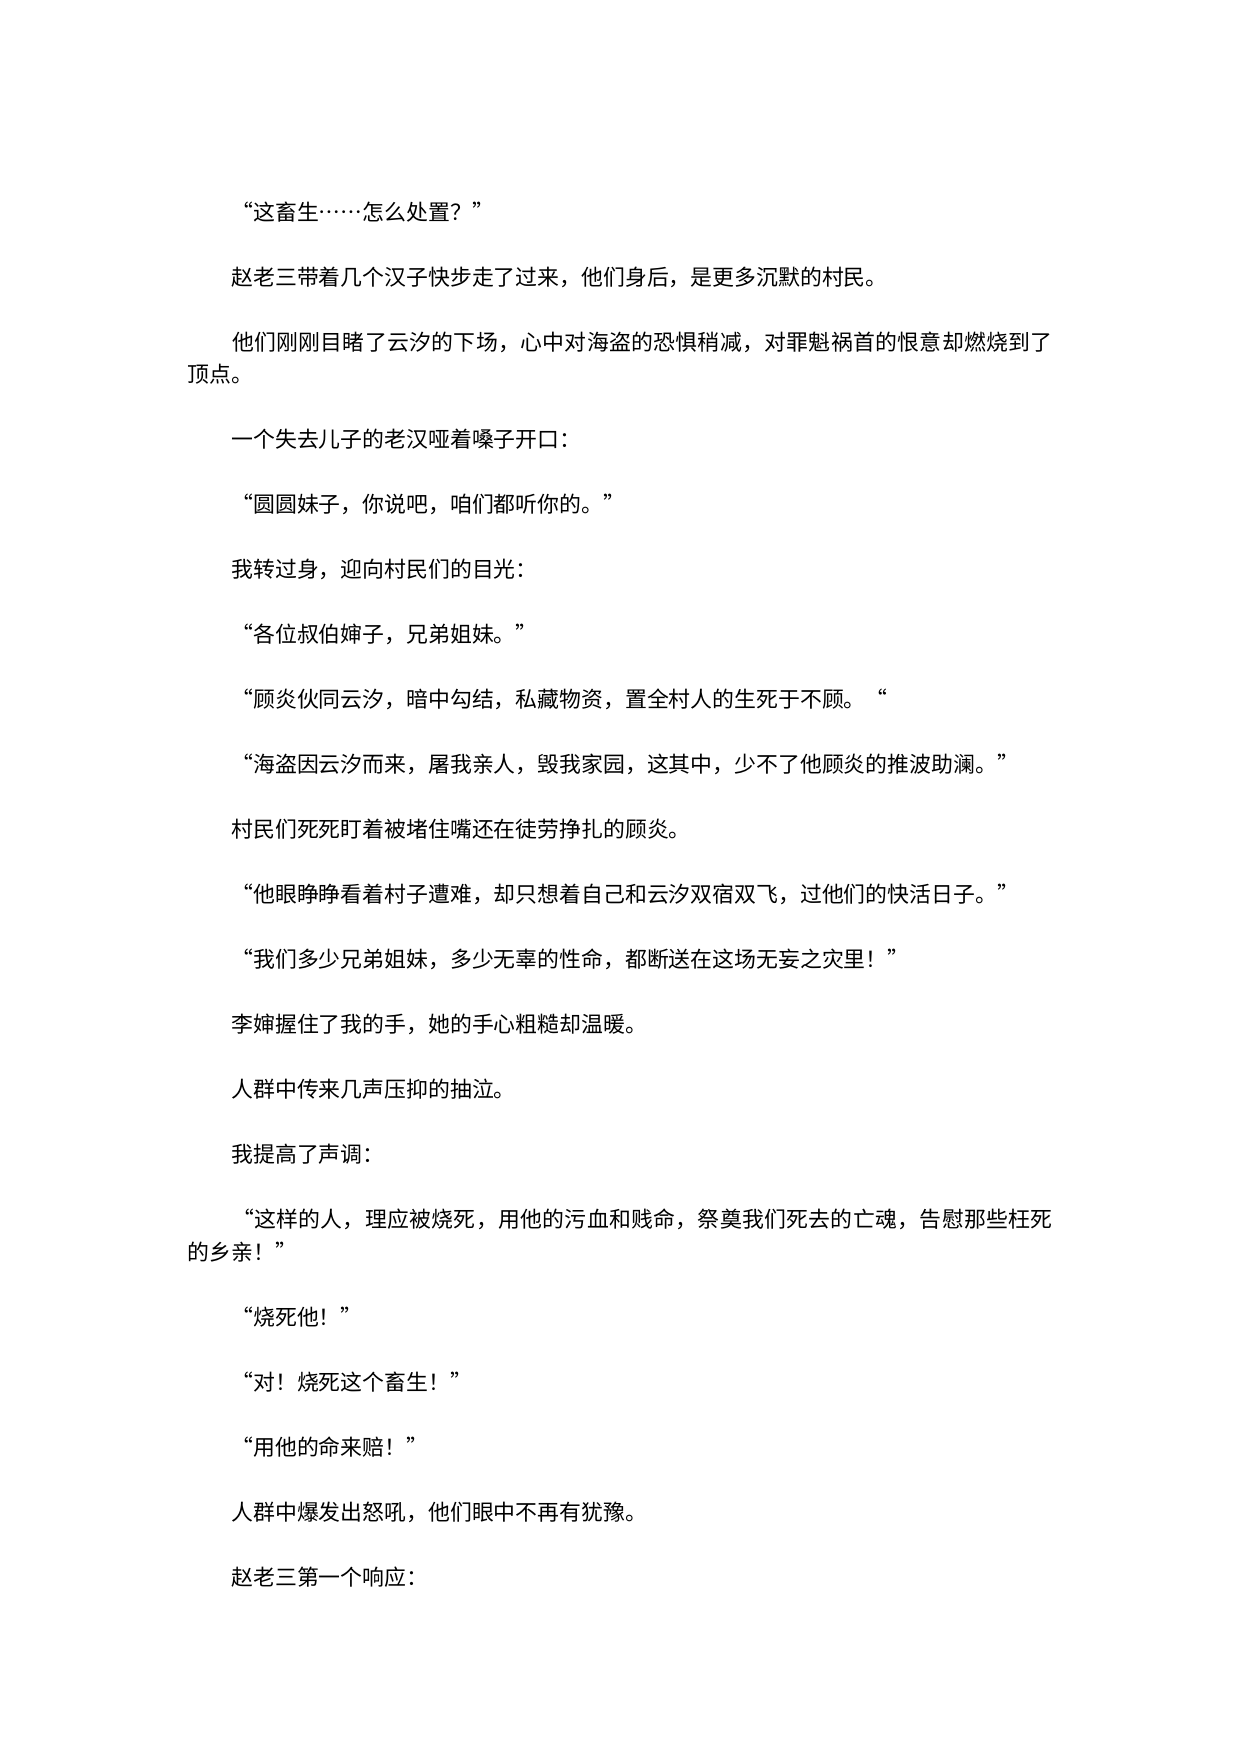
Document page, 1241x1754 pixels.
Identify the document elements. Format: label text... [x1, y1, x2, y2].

text 一个失去儿子的老汉哑着嗓子开口： [187, 422, 1053, 454]
text “海盗因云汐而来，屠我亲人，毁我家园，这其中，少不了他顾炎的推波助澜。” [187, 747, 1053, 779]
text 李婶握住了我的手，她的手心粗糙却温暖。 [187, 1007, 1053, 1039]
text 村民们死死盯着被堵住嘴还在徒劳挣扎的顾炎。 [187, 812, 1053, 844]
text “圆圆妹子，你说吧，咱们都听你的。” [187, 487, 1053, 519]
text 我转过身，迎向村民们的目光： [187, 552, 1053, 584]
text “这畜生……怎么处置？” [187, 194, 1053, 227]
text 我提高了声调： [187, 1137, 1053, 1169]
text 赵老三带着几个汉子快步走了过来，他们身后，是更多沉默的村民。 [187, 259, 1053, 292]
text “各位叔伯婶子，兄弟姐妹。” [187, 617, 1053, 649]
text “烧死他！” [187, 1299, 1053, 1332]
text 人群中传来几声压抑的抽泣。 [187, 1072, 1053, 1104]
text “用他的命来赔！” [187, 1429, 1053, 1462]
text “对！烧死这个畜生！” [187, 1364, 1053, 1397]
text 赵老三第一个响应： [187, 1559, 1053, 1592]
text 人群中爆发出怒吼，他们眼中不再有犹豫。 [187, 1494, 1053, 1527]
text “这样的人，理应被烧死，用他的污血和贱命，祭奠我们死去的亡魂，告慰那些枉死的乡亲！” [187, 1202, 1053, 1267]
text “顾炎伙同云汐，暗中勾结，私藏物资，置全村人的生死于不顾。“ [187, 682, 1053, 714]
text 他们刚刚目睹了云汐的下场，心中对海盗的恐惧稍减，对罪魁祸首的恨意却燃烧到了顶点。 [187, 324, 1053, 389]
text “我们多少兄弟姐妹，多少无辜的性命，都断送在这场无妄之灾里！” [187, 942, 1053, 974]
text “他眼睁睁看着村子遭难，却只想着自己和云汐双宿双飞，过他们的快活日子。” [187, 877, 1053, 909]
